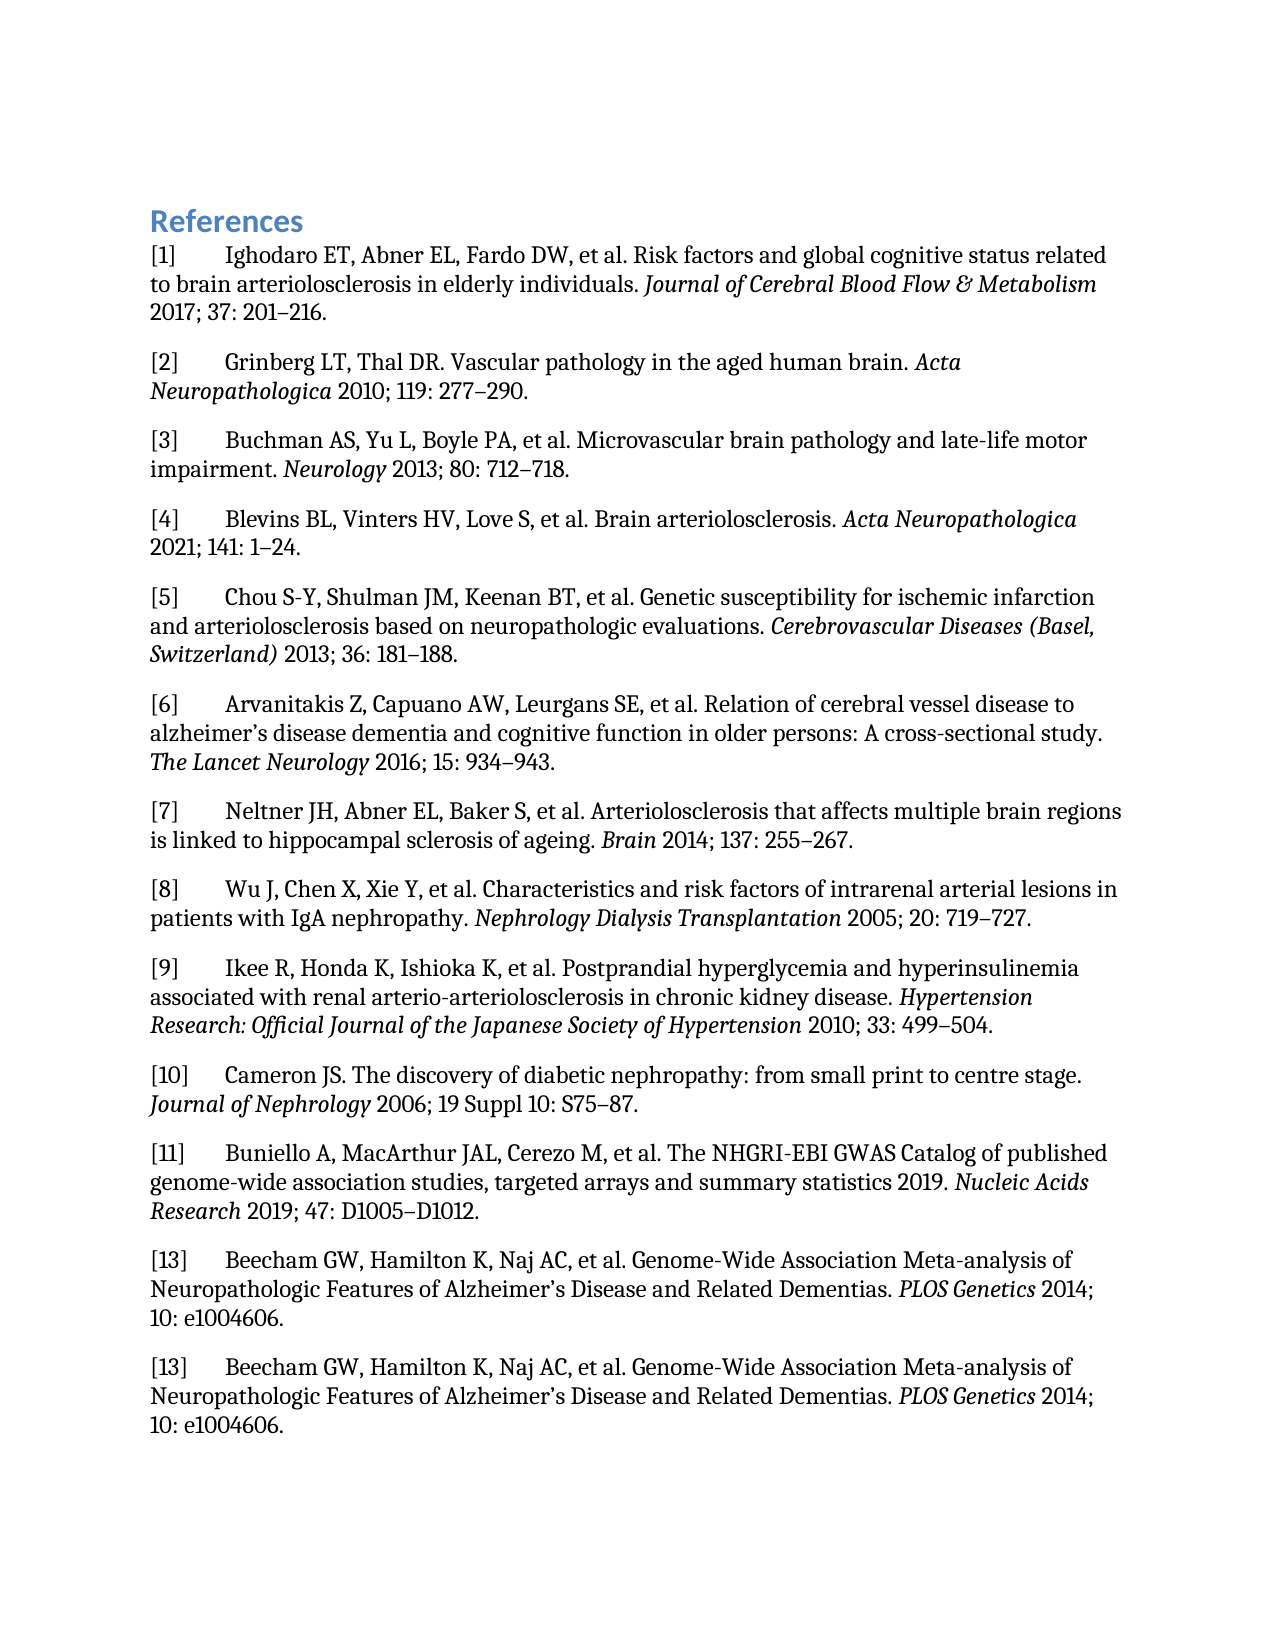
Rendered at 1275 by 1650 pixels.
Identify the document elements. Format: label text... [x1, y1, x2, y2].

text [13] Beecham GW, Hamilton K, Naj AC, et al. Genome-Wide Association Meta-analysis of Neuropathologic Features of Alzheimer’s Disease and Related Dementias. PLOS Genetics 2014; 10: e1004606. [150, 1353, 1125, 1439]
text [9] Ikee R, Honda K, Ishioka K, et al. Postprandial hyperglycemia and hyperinsulinemia associated with renal arterio-arteriolosclerosis in chronic kidney disease. Hypertension Research: Official Journal of the Japanese Society of Hypertension 2010; 33: 499–504. [150, 954, 1125, 1040]
subtitle References [150, 200, 1125, 241]
text [3] Buchman AS, Yu L, Boyle PA, et al. Microvascular brain pathology and late-life motor impairment. Neurology 2013; 80: 712–718. [150, 426, 1125, 484]
text [13] Beecham GW, Hamilton K, Naj AC, et al. Genome-Wide Association Meta-analysis of Neuropathologic Features of Alzheimer’s Disease and Related Dementias. PLOS Genetics 2014; 10: e1004606. [150, 1246, 1125, 1332]
text [5] Chou S-Y, Shulman JM, Keenan BT, et al. Genetic susceptibility for ischemic infarction and arteriolosclerosis based on neuropathologic evaluations. Cerebrovascular Diseases (Basel, Switzerland) 2013; 36: 181–188. [150, 583, 1125, 669]
text [4] Blevins BL, Vinters HV, Love S, et al. Brain arteriolosclerosis. Acta Neuropathologica 2021; 141: 1–24. [150, 504, 1125, 562]
text [6] Arvanitakis Z, Capuano AW, Leurgans SE, et al. Relation of cerebral vessel disease to alzheimer’s disease dementia and cognitive function in older persons: A cross-sectional study. The Lancet Neurology 2016; 15: 934–943. [150, 690, 1125, 776]
text [10] Cameron JS. The discovery of diabetic nephropathy: from small print to centre stage. Journal of Nephrology 2006; 19 Suppl 10: S75–87. [150, 1061, 1125, 1118]
text [7] Neltner JH, Abner EL, Baker S, et al. Arteriolosclerosis that affects multiple brain regions is linked to hippocampal sclerosis of ageing. Brain 2014; 137: 255–267. [150, 797, 1125, 854]
text [2] Grinberg LT, Thal DR. Vascular pathology in the aged human brain. Acta Neuropathologica 2010; 119: 277–290. [150, 348, 1125, 405]
text [11] Buniello A, MacArthur JAL, Cerezo M, et al. The NHGRI-EBI GWAS Catalog of published genome-wide association studies, targeted arrays and summary statistics 2019. Nucleic Acids Research 2019; 47: D1005–D1012. [150, 1139, 1125, 1225]
text [8] Wu J, Chen X, Xie Y, et al. Characteristics and risk factors of intrarenal arterial lesions in patients with IgA nephropathy. Nephrology Dialysis Transplantation 2005; 20: 719–727. [150, 875, 1125, 933]
text [1] Ighodaro ET, Abner EL, Fardo DW, et al. Risk factors and global cognitive status related to brain arteriolosclerosis in elderly individuals. Journal of Cerebral Blood Flow & Metabolism 2017; 37: 201–216. [150, 241, 1125, 327]
